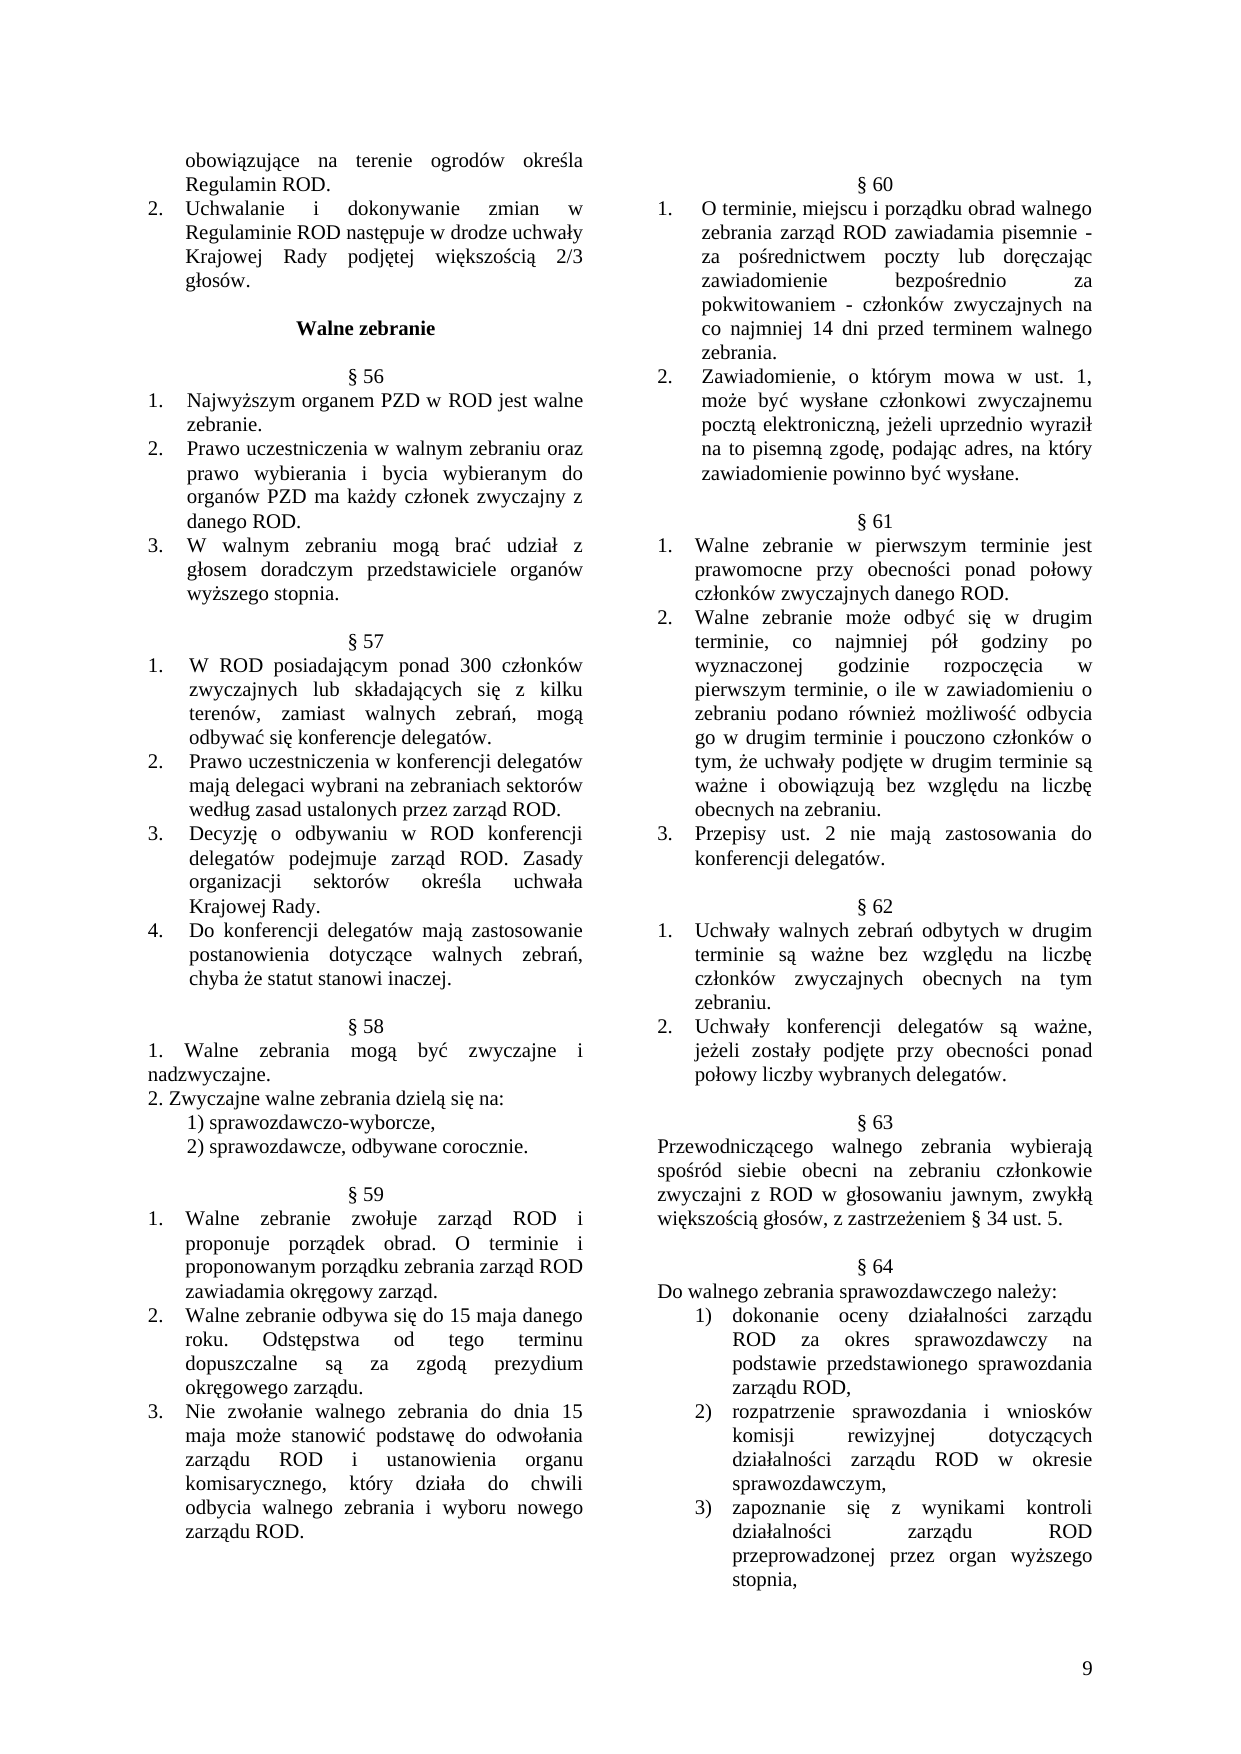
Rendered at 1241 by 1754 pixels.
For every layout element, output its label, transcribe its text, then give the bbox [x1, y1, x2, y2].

text 1) sprawozdawczo-wyborcze, [125, 1110, 583, 1134]
text Do walnego zebrania sprawozdawczego należy: [657, 1278, 1093, 1303]
text Przewodniczącego walnego zebrania wybierają spośród siebie obecni na zebraniu członkowie zwyczajni z ROD w głosowaniu jawnym, zwykłą większością głosów, z zastrzeżeniem § 34 ust. 5. [657, 1134, 1093, 1230]
list Najwyższym organem PZD w ROD jest walne zebranie. [148, 388, 583, 436]
list W walnym zebraniu mogą brać udział z głosem doradczym przedstawiciele organów wyższego stopnia. [148, 533, 583, 605]
list Walne zebranie zwołuje zarząd ROD i proponuje porządek obrad. O terminie i proponowanym porządku zebrania zarząd ROD zawiadamia okręgowy zarząd. [148, 1206, 583, 1303]
text § 57 [148, 629, 583, 653]
list Walne zebranie odbywa się do 15 maja danego roku. Odstępstwa od tego terminu dopuszczalne są za zgodą prezydium okręgowego zarządu. [148, 1303, 583, 1399]
text § 56 [148, 364, 583, 388]
text Walne zebranie [148, 316, 583, 340]
text § 62 [657, 893, 1093, 918]
list Uchwały walnych zebrań odbytych w drugim terminie są ważne bez względu na liczbę członków zwyczajnych obecnych na tym zebraniu. [657, 918, 1093, 1014]
text § 64 [657, 1254, 1093, 1278]
text § 59 [148, 1182, 583, 1206]
text § 58 [148, 1014, 583, 1038]
text 1. Walne zebranie w pierwszym terminie jest prawomocne przy obecności ponad połowy członków zwyczajnych danego ROD. [657, 533, 1093, 605]
text 1. Walne zebrania mogą być zwyczajne i nadzwyczajne. [148, 1038, 583, 1086]
list Uchwały konferencji delegatów są ważne, jeżeli zostały podjęte przy obecności ponad połowy liczby wybranych delegatów. [657, 1014, 1093, 1086]
list dokonanie oceny działalności zarządu ROD za okres sprawozdawczy na podstawie przedstawionego sprawozdania zarządu ROD, [694, 1303, 1093, 1399]
list zapoznanie się z wynikami kontroli działalności zarządu ROD przeprowadzonej przez organ wyższego stopnia, [694, 1495, 1093, 1591]
list Prawo uczestniczenia w walnym zebraniu oraz prawo wybierania i bycia wybieranym do organów PZD ma każdy członek zwyczajny z danego ROD. [148, 436, 583, 533]
text § 60 [657, 172, 1093, 196]
text § 61 [657, 508, 1093, 533]
list Nie zwołanie walnego zebrania do dnia 15 maja może stanowić podstawę do odwołania zarządu ROD i ustanowienia organu komisarycznego, który działa do chwili odbycia walnego zebrania i wyboru nowego zarządu ROD. [148, 1399, 583, 1543]
list Decyzję o odbywaniu w ROD konferencji delegatów podejmuje zarząd ROD. Zasady organizacji sektorów określa uchwała Krajowej Rady. [148, 821, 583, 918]
list Uchwalanie i dokonywanie zmian w Regulaminie ROD następuje w drodze uchwały Krajowej Rady podjętej większością 2/3 głosów. [148, 196, 583, 292]
list Do konferencji delegatów mają zastosowanie postanowienia dotyczące walnych zebrań, chyba że statut stanowi inaczej. [148, 918, 583, 990]
list rozpatrzenie sprawozdania i wniosków komisji rewizyjnej dotyczących działalności zarządu ROD w okresie sprawozdawczym, [694, 1399, 1093, 1495]
list Zawiadomienie, o którym mowa w ust. 1, może być wysłane członkowi zwyczajnemu pocztą elektroniczną, jeżeli uprzednio wyraził na to pisemną zgodę, podając adres, na który zawiadomienie powinno być wysłane. [657, 364, 1093, 484]
text 3. Przepisy ust. 2 nie mają zastosowania do konferencji delegatów. [657, 821, 1093, 869]
list O terminie, miejscu i porządku obrad walnego zebrania zarząd ROD zawiadamia pisemnie - za pośrednictwem poczty lub doręczając zawiadomienie bezpośrednio za pokwitowaniem - członków zwyczajnych na co najmniej 14 dni przed terminem walnego zebrania. [657, 196, 1093, 364]
text 2. Zwyczajne walne zebrania dzielą się na: [148, 1086, 583, 1110]
text 2) sprawozdawcze, odbywane corocznie. [125, 1134, 583, 1158]
text 2. Walne zebranie może odbyć się w drugim terminie, co najmniej pół godziny po wyznaczonej godzinie rozpoczęcia w pierwszym terminie, o ile w zawiadomieniu o zebraniu podano również możliwość odbycia go w drugim terminie i pouczono członków o tym, że uchwały podjęte w drugim terminie są ważne i obowiązują bez względu na liczbę obecnych na zebraniu. [657, 605, 1093, 821]
text § 63 [657, 1110, 1093, 1134]
list Prawo uczestniczenia w konferencji delegatów mają delegaci wybrani na zebraniach sektorów według zasad ustalonych przez zarząd ROD. [148, 749, 583, 821]
list W ROD posiadającym ponad 300 członków zwyczajnych lub składających się z kilku terenów, zamiast walnych zebrań, mogą odbywać się konferencje delegatów. [148, 653, 583, 749]
